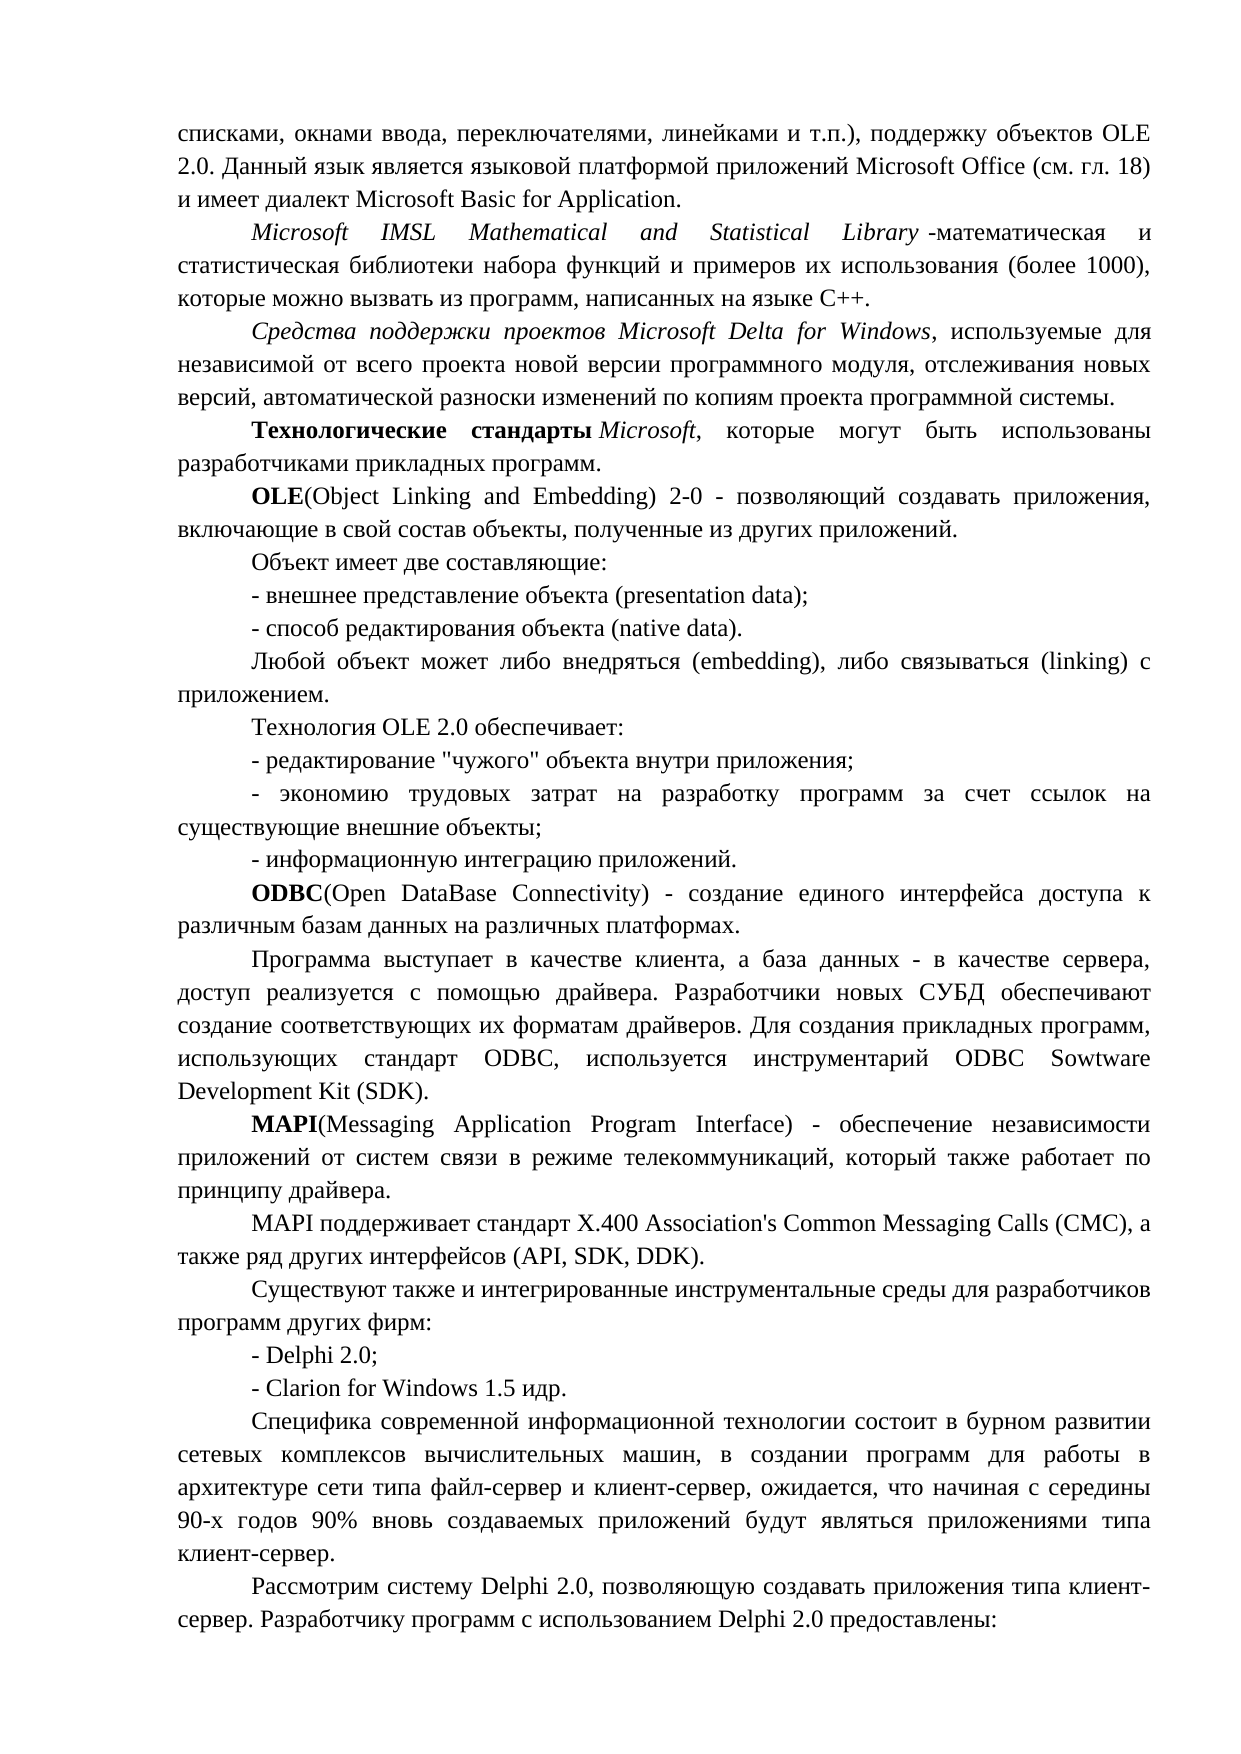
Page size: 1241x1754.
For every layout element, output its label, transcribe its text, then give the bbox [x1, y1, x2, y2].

text Любой объект может либо внедряться (embedding), либо связываться (linking) с приложением. [177, 646, 1152, 708]
text OLE(Object Linking and Embedding) 2-0 - позволяющий создавать приложения, включающие в свой состав объекты, полученные из других приложений. [177, 481, 1152, 543]
text Технологические стандарты Microsoft, которые могут быть использованы разработчиками прикладных программ. [177, 415, 1152, 477]
text Средства поддержки проектов Microsoft Delta for Windows, используемые для независимой от всего проекта новой версии программного модуля, отслеживания новых версий, автоматической разноски изменений по копиям проекта программной системы. [177, 316, 1152, 411]
text - внешнее представление объекта (presentation data); [177, 580, 1152, 609]
text - Clarion for Windows 1.5 идр. [177, 1373, 1152, 1402]
text Microsoft IMSL Mathematical and Statistical Library -математическая и статистическая библиотеки набора функций и примеров их использования (более 1000), которые можно вызвать из программ, написанных на языке C++. [177, 217, 1152, 312]
text Существуют также и интегрированные инструментальные среды для разработчиков программ других фирм: [177, 1274, 1152, 1336]
text Рассмотрим систему Delphi 2.0, позволяющую создавать приложения типа клиент-сервер. Разработчику программ с использованием Delphi 2.0 предоставлены: [177, 1571, 1152, 1633]
text ODBC(Open DataBase Connectivity) - создание единого интерфейса доступа к различным базам данных на различных платформах. [177, 878, 1152, 939]
text - способ редактирования объекта (native data). [177, 613, 1152, 642]
text Программа выступает в качестве клиента, а база данных - в качестве сервера, доступ реализуется с помощью драйвера. Разработчики новых СУБД обеспечивают создание соответствующих их форматам драйверов. Для создания прикладных программ, использующих стандарт ODBC, используется инструментарий ODBC Sowtware Development Kit (SDK). [177, 944, 1152, 1104]
text - Delphi 2.0; [177, 1340, 1152, 1369]
text MAPI(Messaging Application Program Interface) - обеспечение независимости приложений от систем связи в режиме телекоммуникаций, который также работает по принципу драйвера. [177, 1109, 1152, 1203]
text Специфика современной информационной технологии состоит в бурном развитии сетевых комплексов вычислительных машин, в создании программ для работы в архитектуре сети типа файл-сервер и клиент-сервер, ожидается, что начиная с середины 90-х годов 90% вновь создаваемых приложений будут являться приложениями типа клиент-сервер. [177, 1406, 1152, 1567]
text - экономию трудовых затрат на разработку программ за счет ссылок на существующие внешние объекты; [177, 778, 1152, 840]
text Объект имеет две составляющие: [177, 547, 1152, 576]
text - редактирование "чужого" объекта внутри приложения; [177, 746, 1152, 774]
text Технология OLE 2.0 обеспечивает: [177, 712, 1152, 741]
text - информационную интеграцию приложений. [177, 844, 1152, 873]
text MAPI поддерживает стандарт Х.400 Association's Common Messaging Calls (CMC), a также ряд других интерфейсов (API, SDK, DDK). [177, 1208, 1152, 1269]
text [177, 118, 1152, 213]
